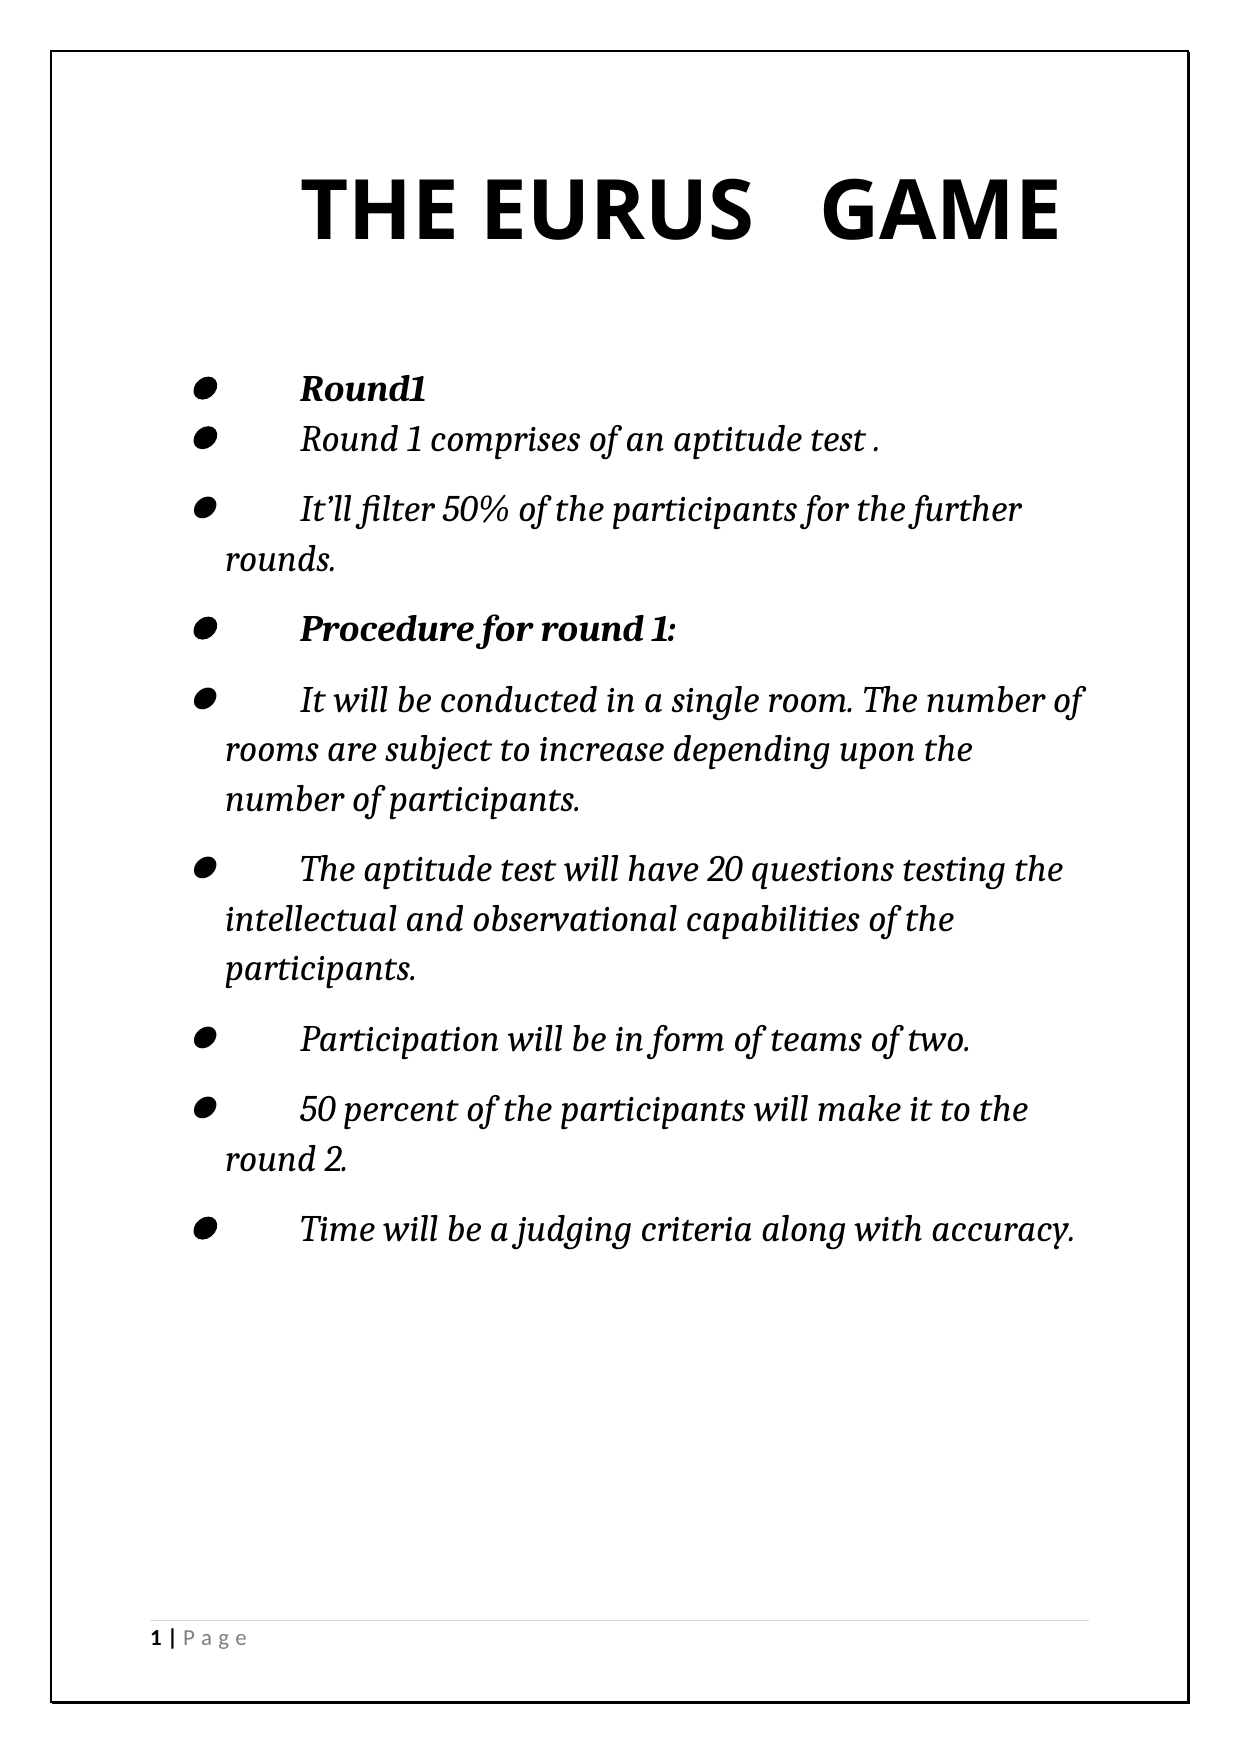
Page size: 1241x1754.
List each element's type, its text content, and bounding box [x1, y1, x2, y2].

list 50 percent of the participants will make it to the round 2. [187, 1088, 1089, 1181]
list It will be conducted in a single room. The number of rooms are subject to increase depending upon the number of participants. [187, 678, 1089, 821]
list Time will be a judging criteria along with accuracy. [187, 1208, 1089, 1251]
list The aptitude test will have 20 questions testing the intellectual and observational capabilities of the participants. [187, 848, 1089, 990]
list Round1 [187, 368, 1089, 411]
list Participation will be in form of teams of two. [187, 1017, 1089, 1061]
list Round 1 comprises of an aptitude test . [187, 417, 1089, 461]
list It’ll filter 50% of the participants for the further rounds. [187, 488, 1089, 581]
list Procedure for round 1: [187, 608, 1089, 651]
list THE EURUS GAME [300, 150, 1089, 263]
